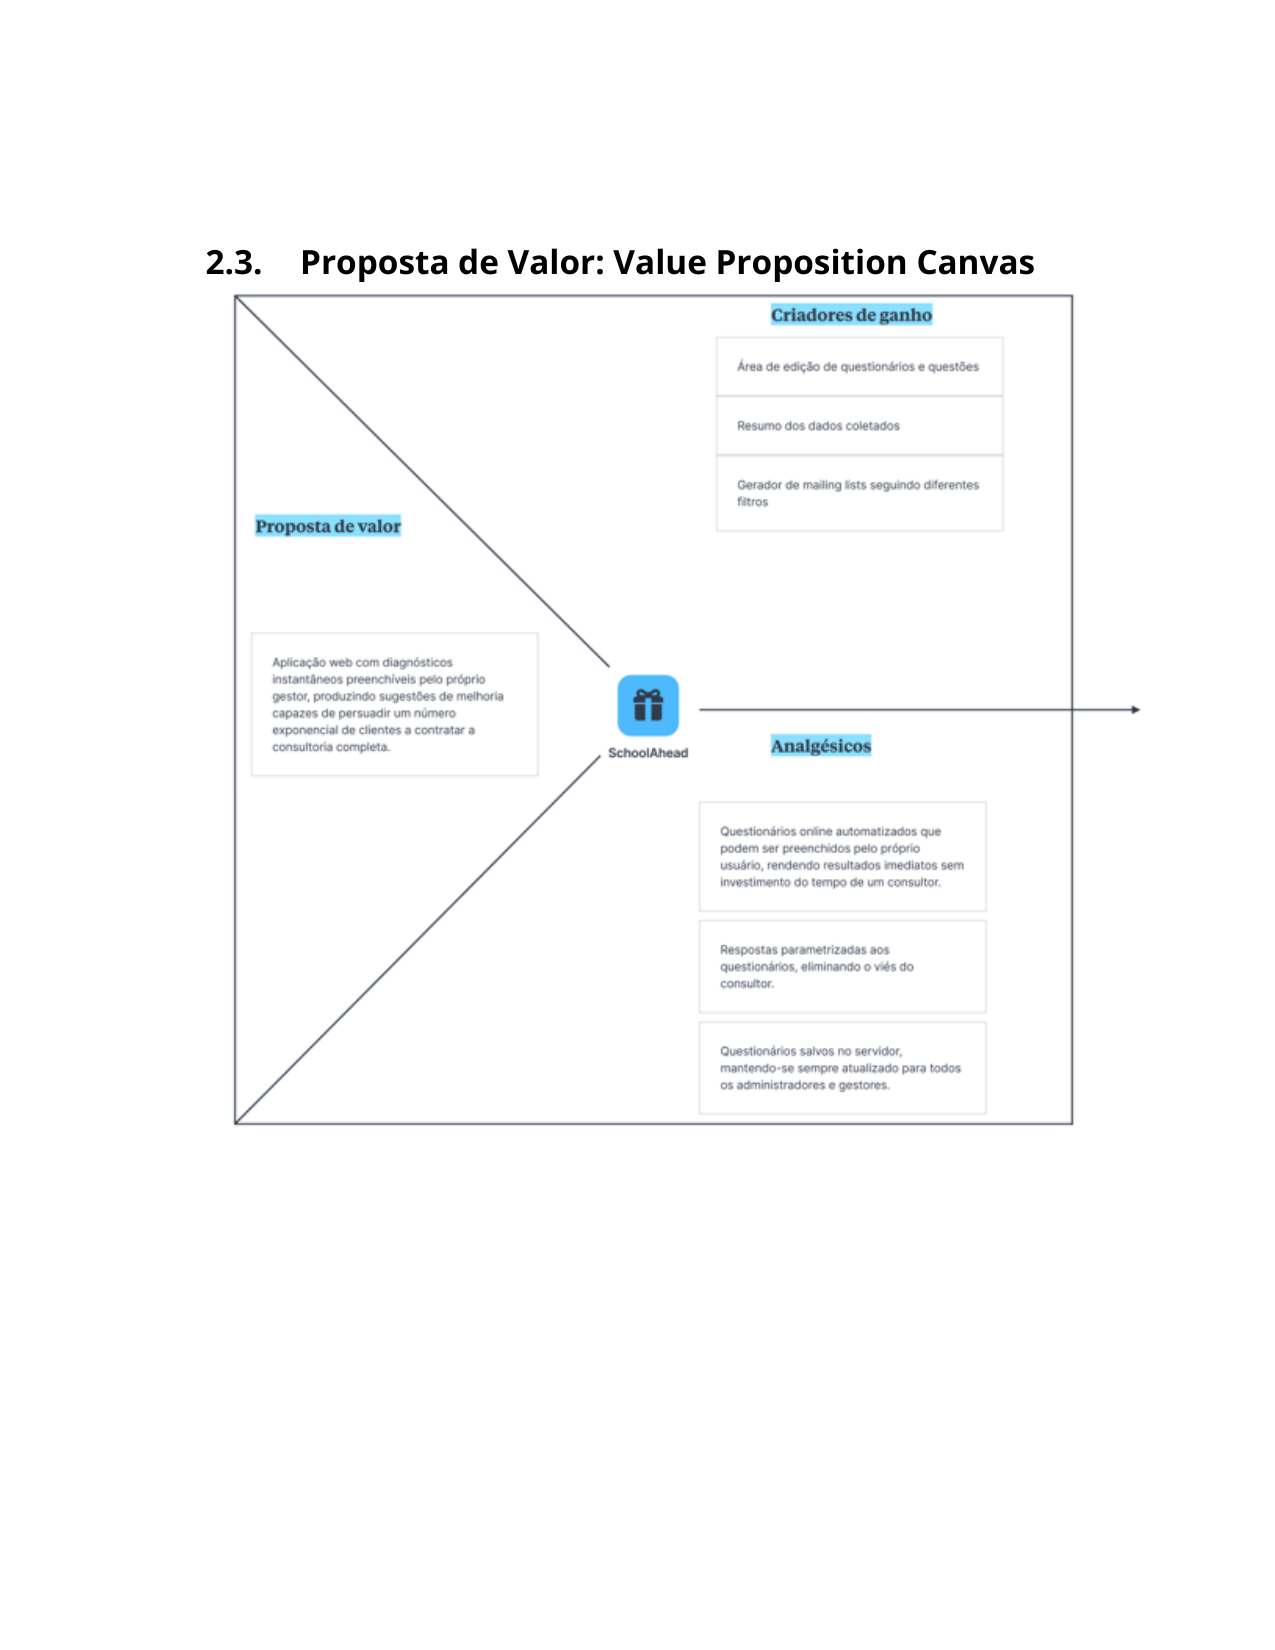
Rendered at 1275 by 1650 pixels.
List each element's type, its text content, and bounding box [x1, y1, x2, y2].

picture [225, 290, 1150, 1133]
subtitle Proposta de Valor: Value Proposition Canvas [262, 238, 1125, 284]
